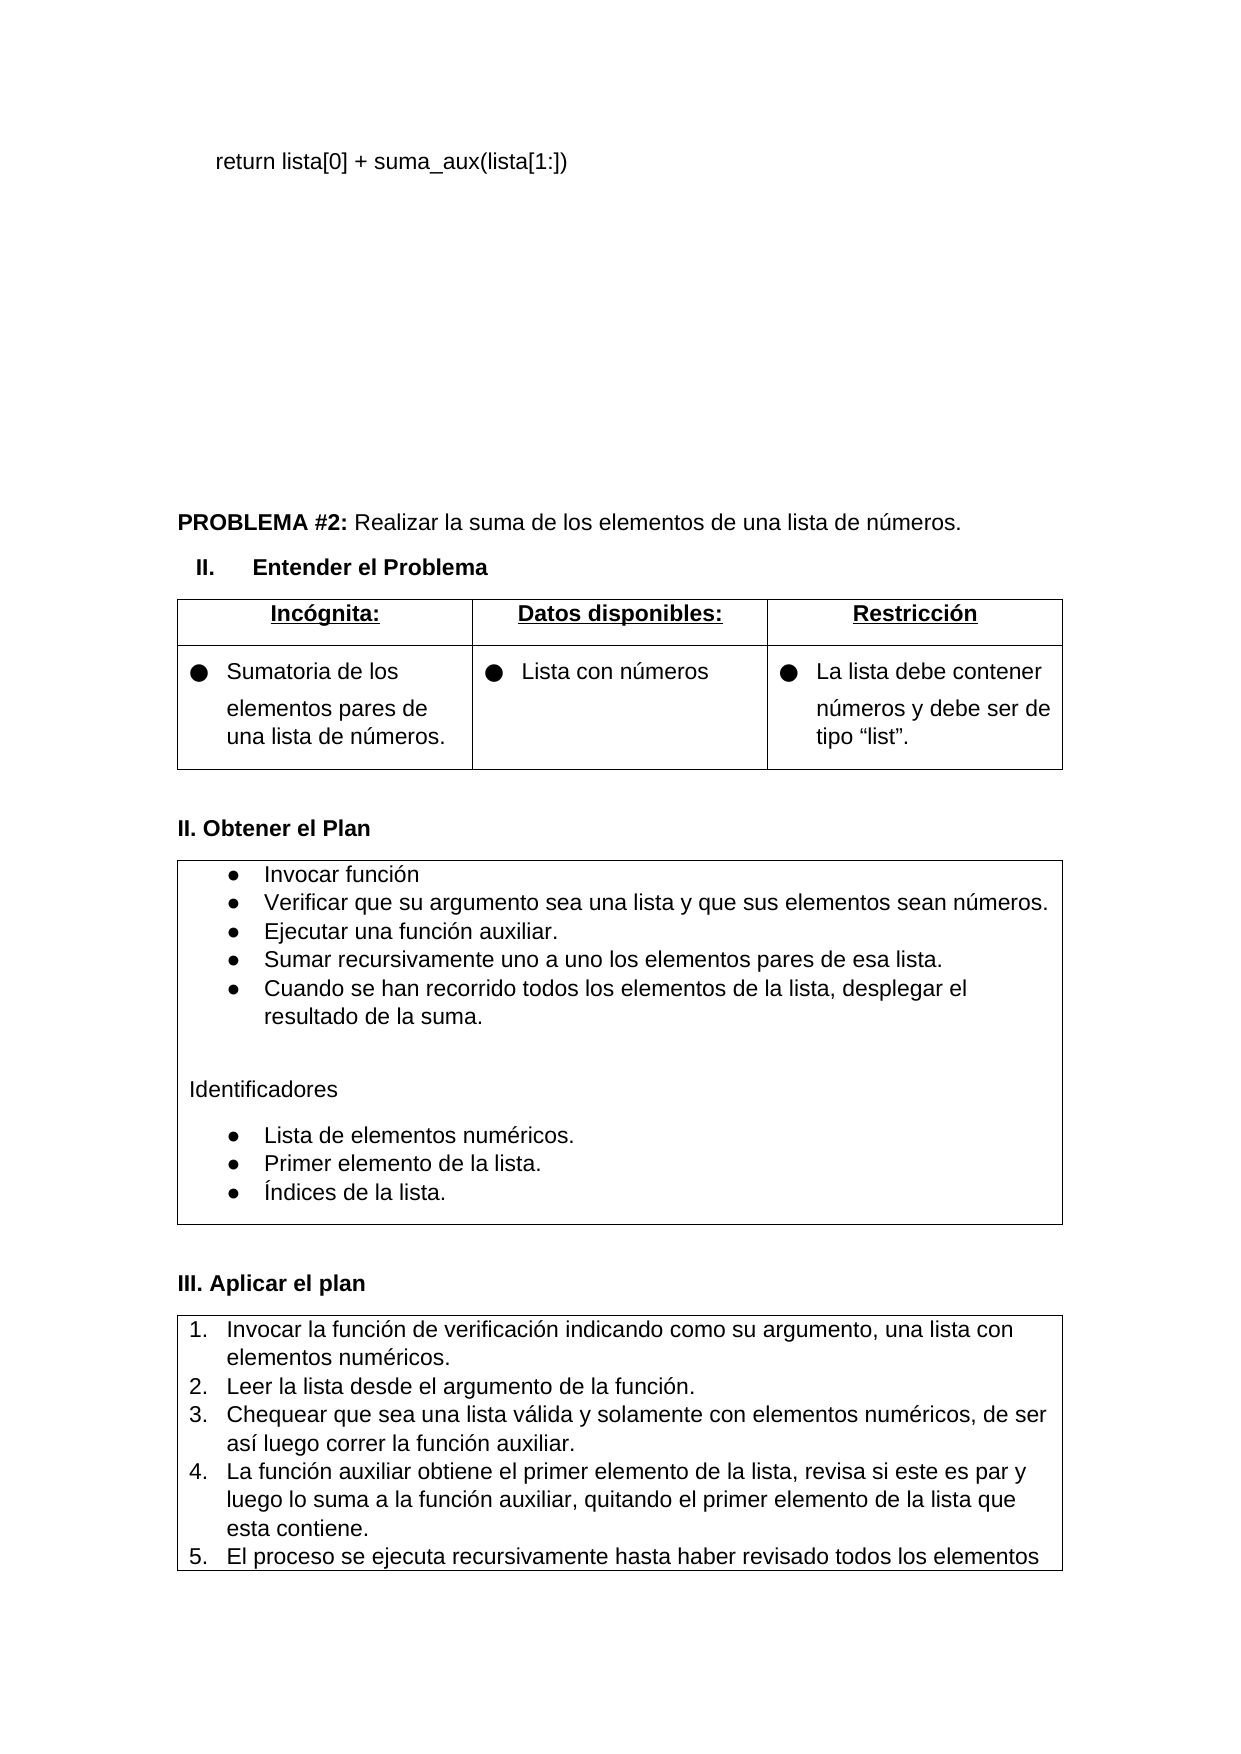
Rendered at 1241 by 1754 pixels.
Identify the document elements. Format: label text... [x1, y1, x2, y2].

table_cell Sumatoria de los elementos pares de una lista de números. [178, 646, 472, 768]
text II. Obtener el Plan [177, 814, 1063, 841]
table_cell Lista con números [473, 646, 767, 768]
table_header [178, 1316, 1062, 1570]
table_header Restricción [768, 600, 1062, 645]
table_header Incógnita: [178, 600, 472, 645]
list Entender el Problema [215, 553, 1063, 580]
table_header Datos disponibles: [473, 600, 767, 645]
text PROBLEMA #2: Realizar la suma de los elementos de una lista de números. [177, 508, 1063, 535]
text III. Aplicar el plan [177, 1270, 1063, 1296]
text return lista[0] + suma_aux(lista[1:]) [177, 148, 1063, 174]
table_cell La lista debe contener números y debe ser de tipo “list”. [768, 646, 1062, 768]
table_header Invocar función Verificar que su argumento sea una lista y que sus elementos sean números. Ejecutar una función auxiliar. Sumar recursivamente uno a uno los elementos pares de esa lista. Cuando se han recorrido todos los elementos de la lista, desplegar el resultado de la suma. Identificadores Lista de elementos numéricos. Primer elemento de la lista. Índices de la lista. [178, 861, 1062, 1223]
